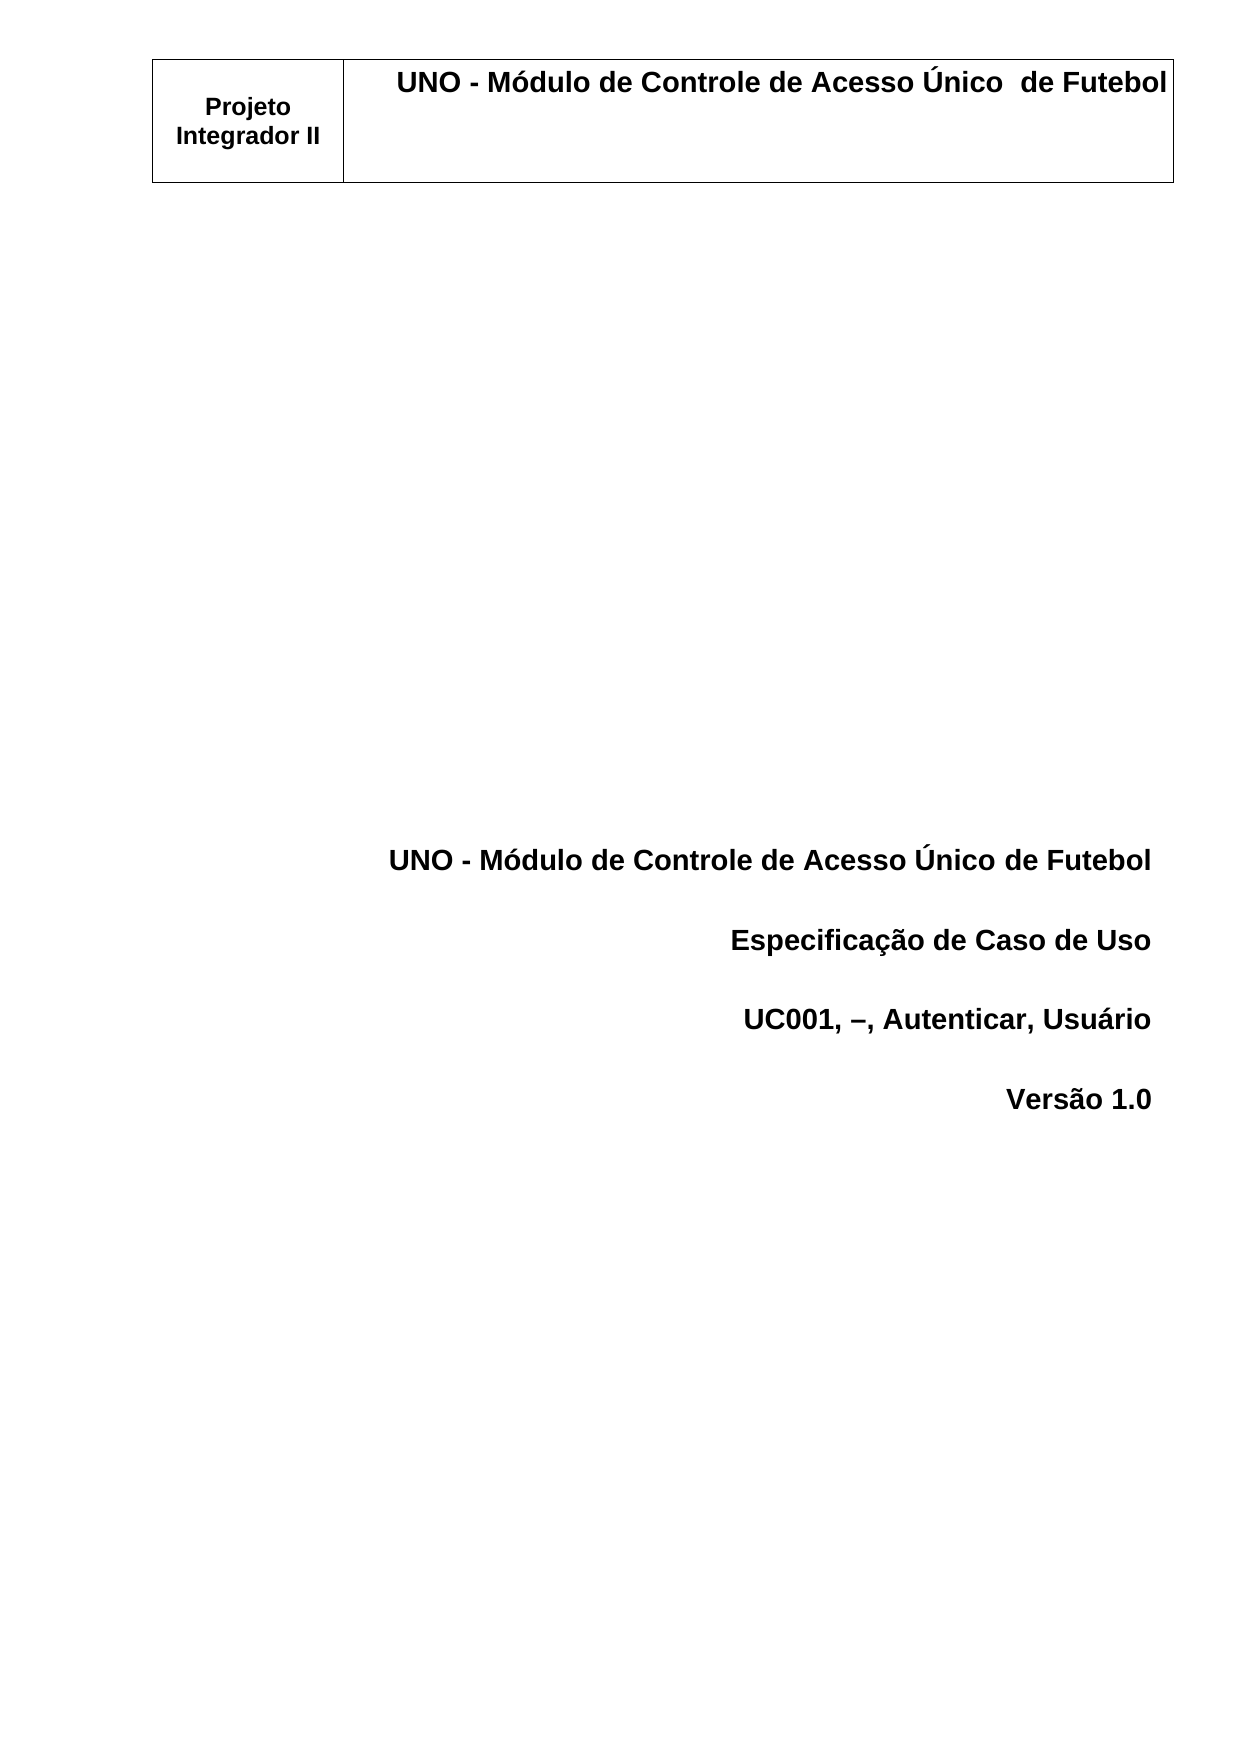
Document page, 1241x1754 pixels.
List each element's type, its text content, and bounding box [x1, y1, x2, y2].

text UC006 Visualizar e Editar Meu Perfil [148, 1002, 1152, 1036]
text Especificação de Caso de Uso [148, 922, 1152, 956]
text Joga Fácil - Aplicativo de Reserva de Campos de Futebol [148, 843, 1152, 876]
text Versão 1.0 [148, 1082, 1152, 1115]
